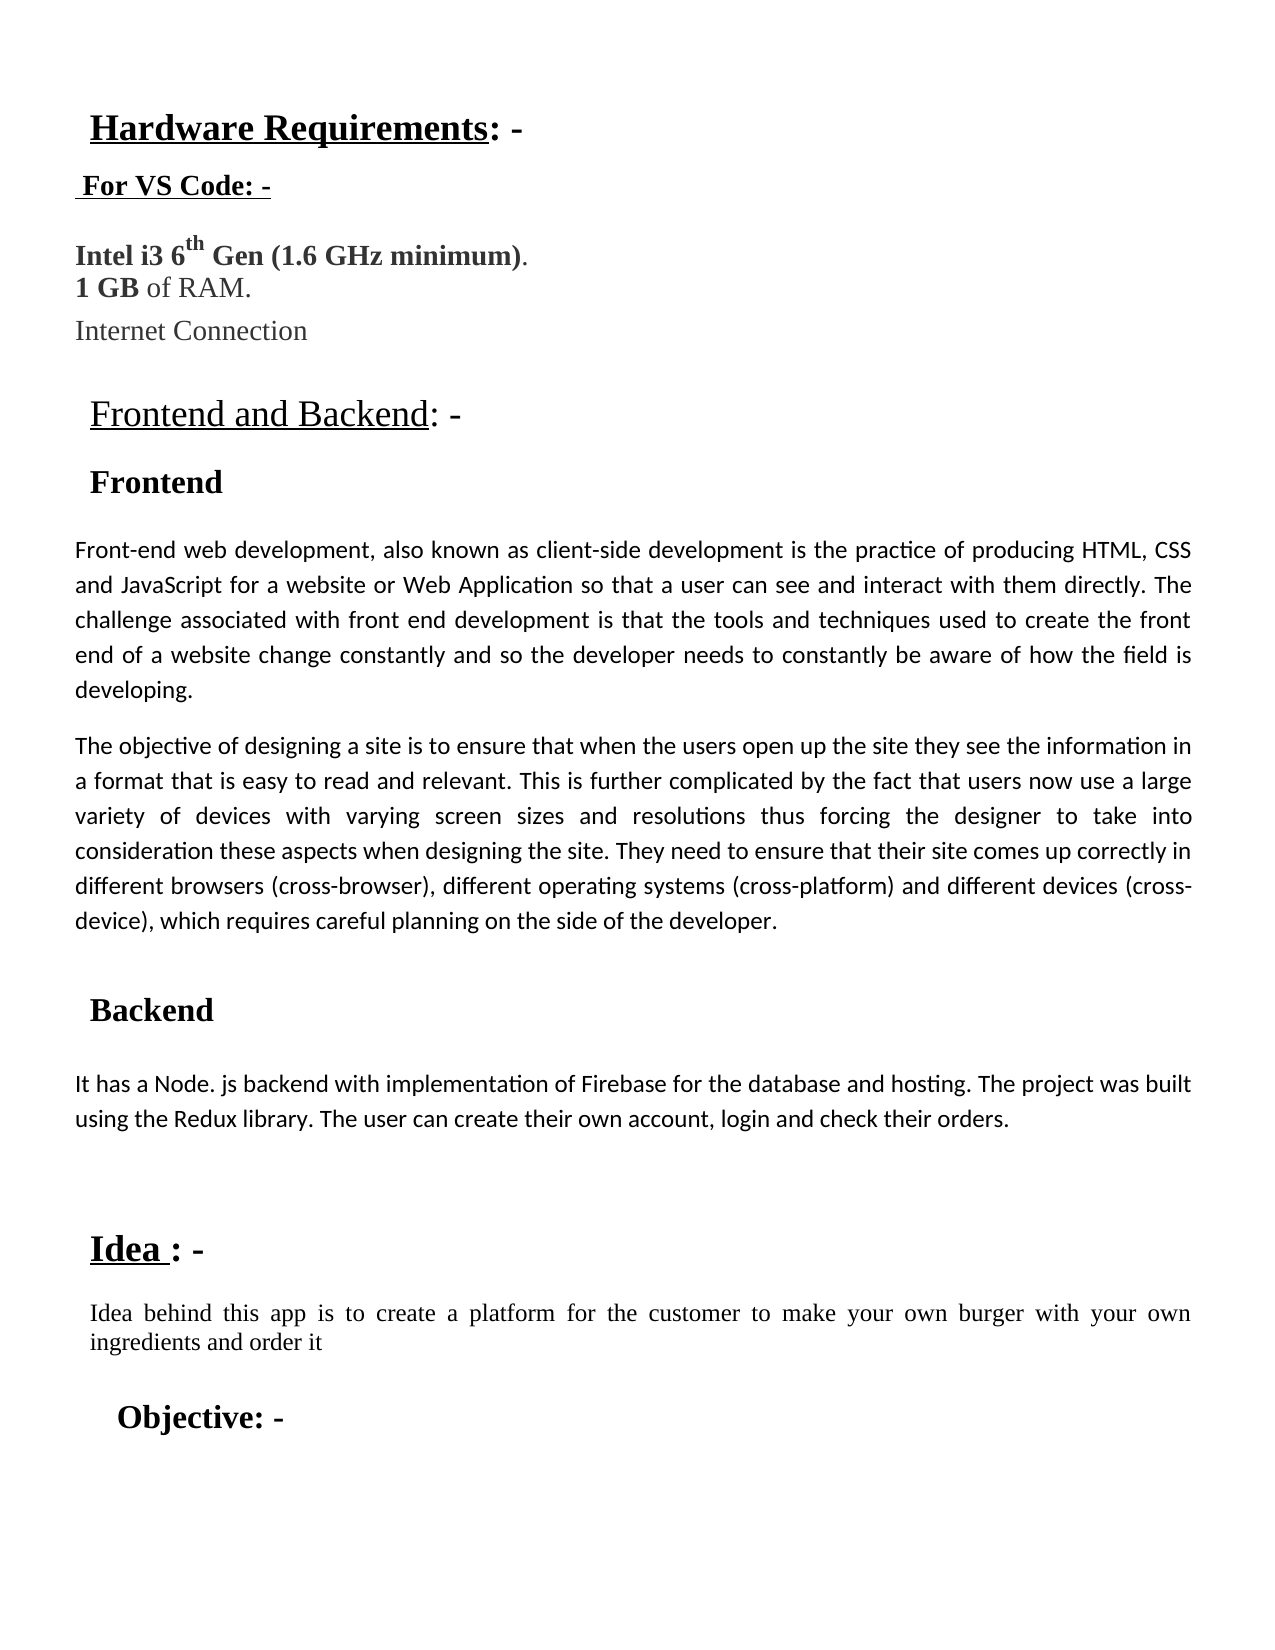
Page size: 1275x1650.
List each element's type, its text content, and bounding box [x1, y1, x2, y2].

text Hardware Requirements: - [89, 106, 1194, 148]
text Front-end web development, also known as client-side development is the practice of producing HTML, CSS and JavaScript for a website or Web Application so that a user can see and interact with them directly. The challenge associated with front end development is that the tools and techniques used to create the front end of a website change constantly and so the developer needs to constantly be aware of how the field is developing. [75, 534, 1194, 705]
text Internet Connection [75, 313, 1194, 347]
text Idea : - [89, 1227, 1194, 1269]
text 1 GB of RAM. [75, 273, 1194, 304]
text Objective: - [75, 1398, 1194, 1436]
text Idea behind this app is to create a platform for the customer to make your own burger with your own ingredients and order it [89, 1298, 1194, 1356]
text For VS Code: - [75, 169, 1194, 202]
text Backend [89, 990, 1194, 1028]
text Frontend [89, 463, 1194, 501]
text It has a Node. js backend with implementation of Firebase for the database and hosting. The project was built using the Redux library. The user can create their own account, login and check their orders. [75, 1068, 1194, 1134]
text The objective of designing a site is to ensure that when the users open up the site they see the information in a format that is easy to read and relevant. This is further complicated by the fact that users now use a large variety of devices with varying screen sizes and resolutions thus forcing the designer to take into consideration these aspects when designing the site. They need to ensure that their site comes up correctly in different browsers (cross-browser), different operating systems (cross-platform) and different devices (cross-device), which requires careful planning on the side of the developer. [75, 730, 1194, 936]
text Intel i3 6th Gen (1.6 GHz minimum). [75, 231, 1194, 273]
text Frontend and Backend: - [89, 392, 1194, 435]
